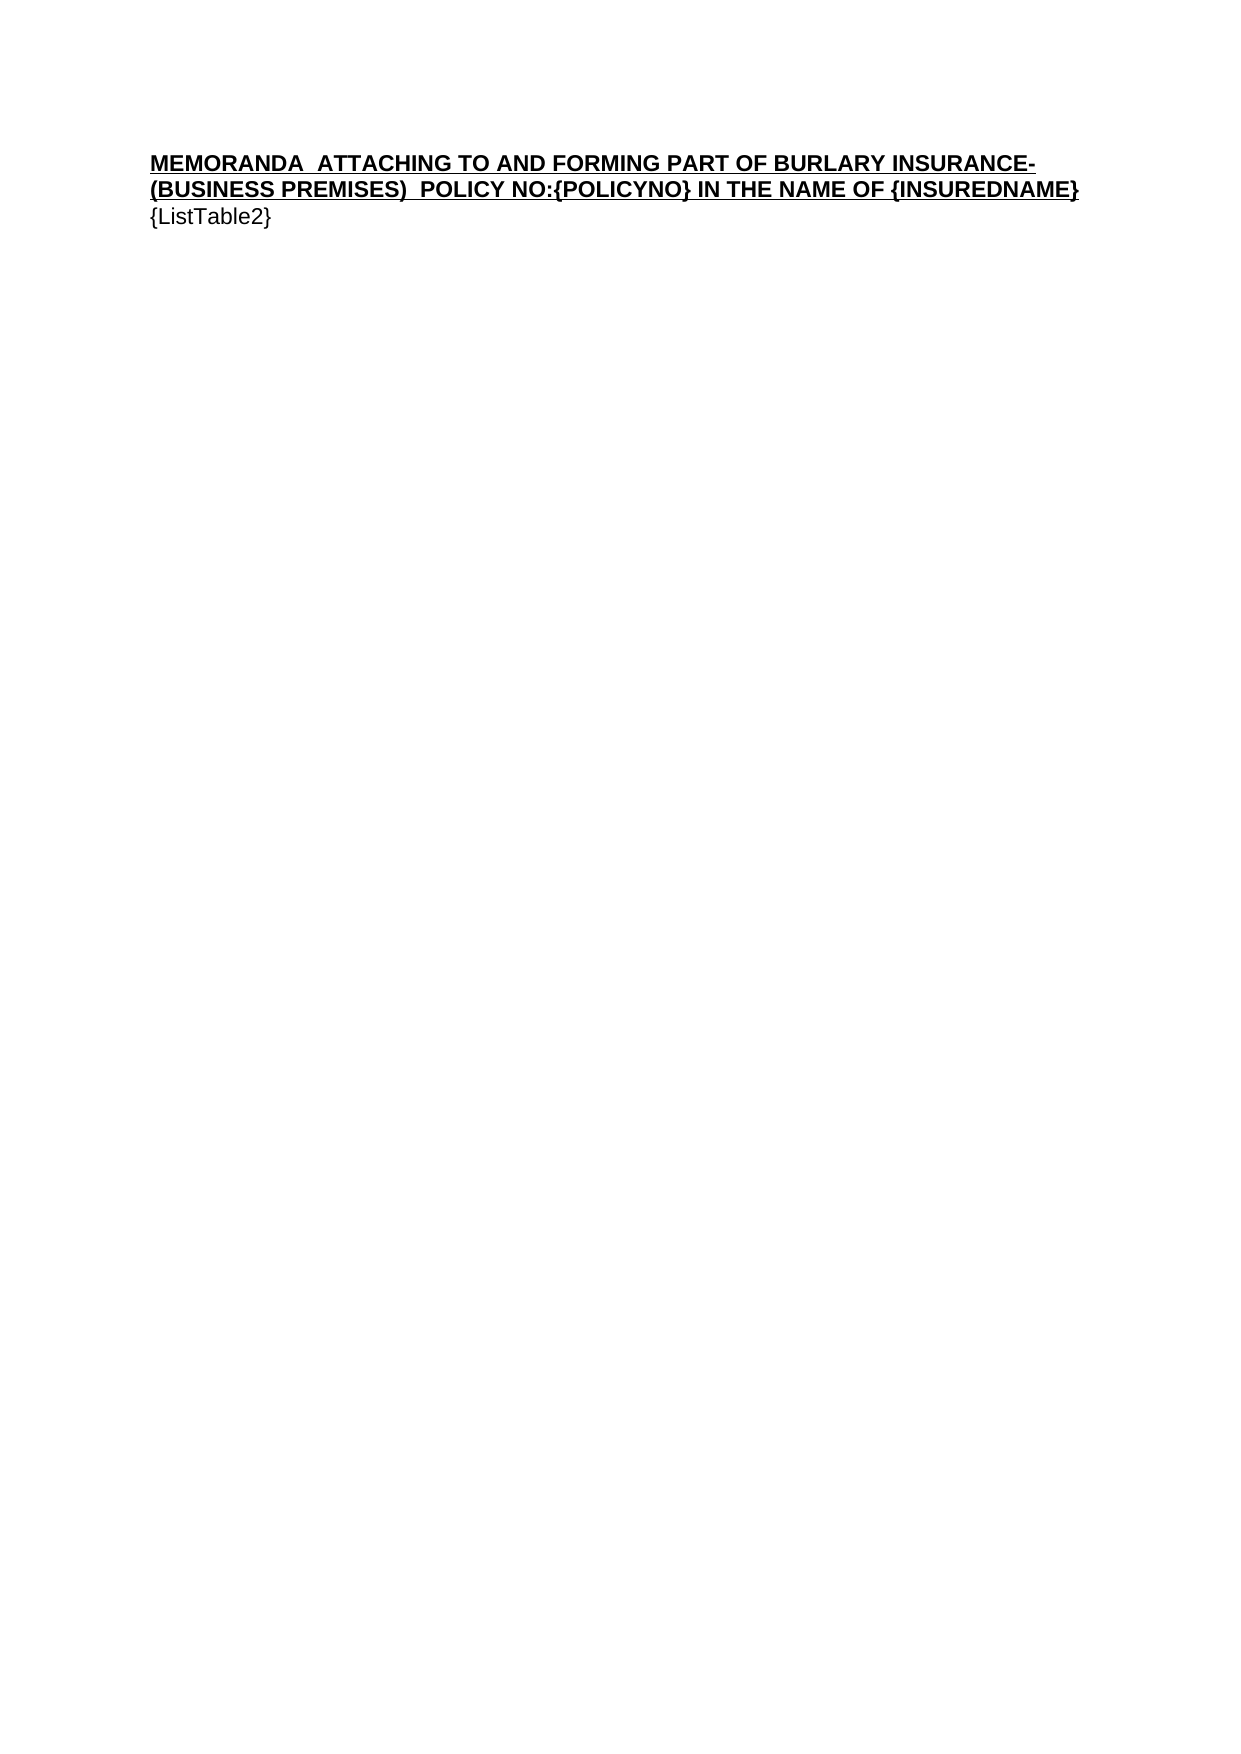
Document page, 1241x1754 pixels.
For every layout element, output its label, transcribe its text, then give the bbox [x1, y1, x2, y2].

text {ListTable2} [150, 203, 1090, 229]
text MEMORANDA ATTACHING TO AND FORMING PART OF BURLARY INSURANCE-(BUSINESS PREMISES) POLICY NO:{POLICYNO} IN THE NAME OF {INSUREDNAME} [150, 150, 1090, 203]
